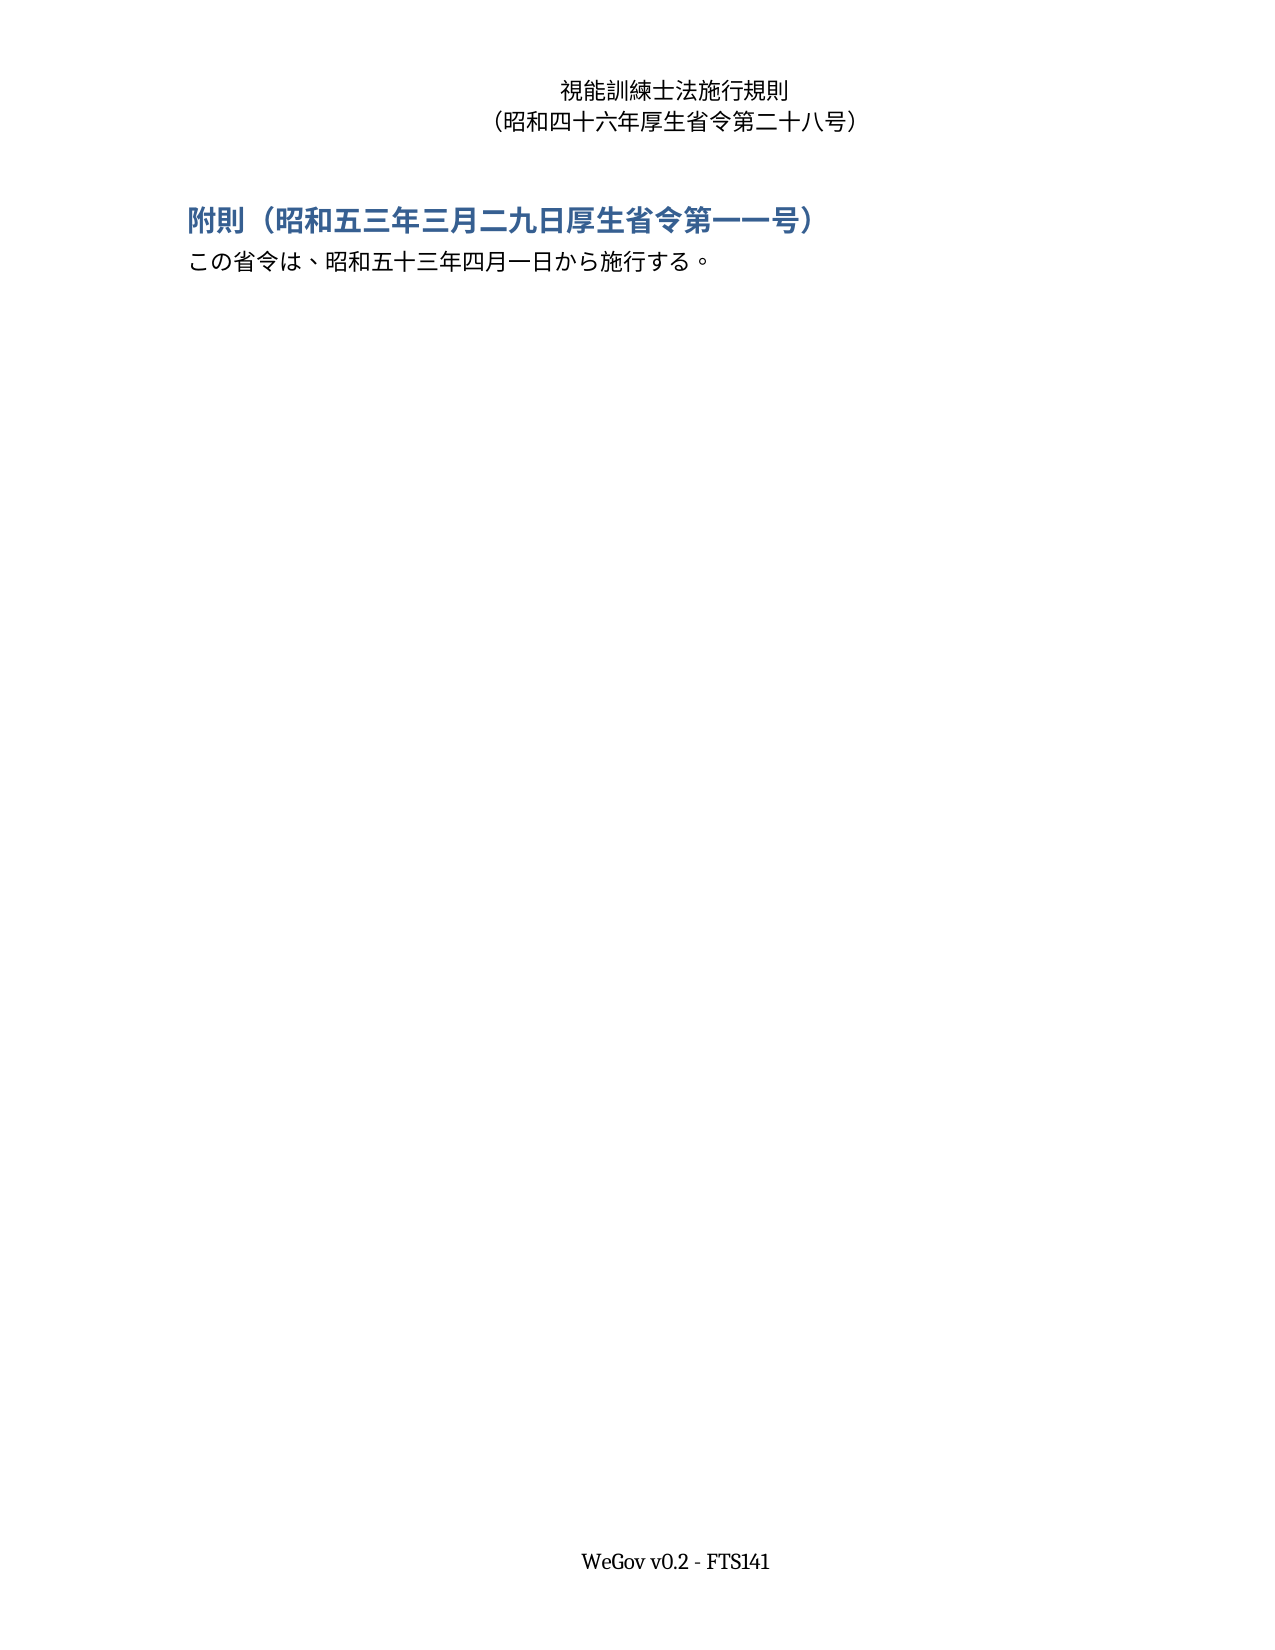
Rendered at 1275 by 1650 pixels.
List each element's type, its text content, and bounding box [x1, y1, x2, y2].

text この省令は、昭和五十三年四月一日から施行する。 [187, 246, 1087, 277]
subtitle 附則（昭和五三年三月二九日厚生省令第一一号） [187, 200, 1087, 240]
